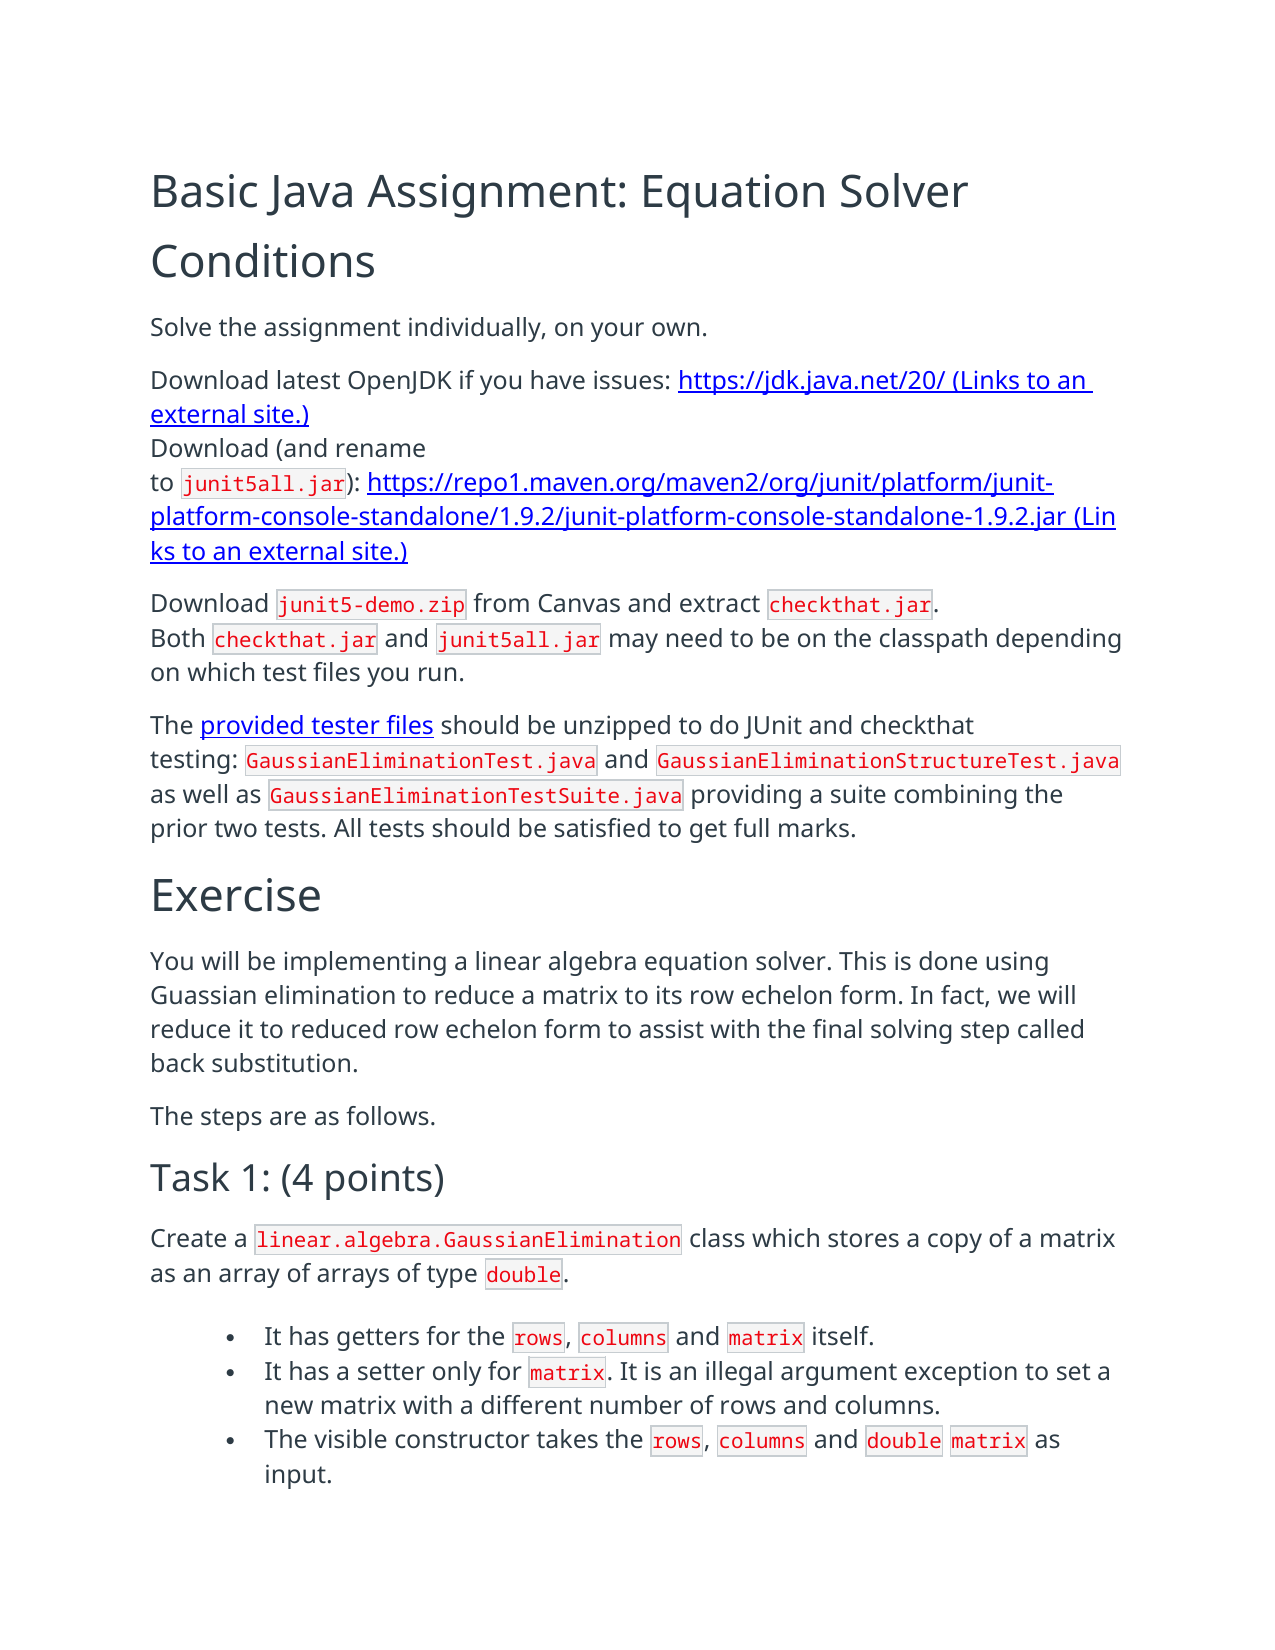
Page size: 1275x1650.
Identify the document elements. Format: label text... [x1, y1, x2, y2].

text Task 1: (4 points) [150, 1151, 1125, 1202]
list It has getters for the rows, columns and matrix itself. [227, 1319, 1125, 1353]
text Basic Java Assignment: Equation Solver [150, 159, 1125, 220]
text Create a linear.algebra.GaussianElimination class which stores a copy of a matrix as an array of arrays of type double. [150, 1221, 1125, 1290]
text The steps are as follows. [150, 1098, 1125, 1132]
text Download latest OpenJDK if you have issues: https://jdk.java.net/20/ (Links to an external site.) [150, 362, 1125, 431]
text You will be implementing a linear algebra equation solver. This is done using Guassian elimination to reduce a matrix to its row echelon form. In fact, we will reduce it to reduced row echelon form to assist with the final solving step called back substitution. [150, 943, 1125, 1079]
text Download (and rename to junit5all.jar): https://repo1.maven.org/maven2/org/junit/platform/junit-platform-console-standalone/1.9.2/junit-platform-console-standalone-1.9.2.jar (Links to an external site.) [150, 431, 1125, 567]
text Solve the assignment individually, on your own. [150, 309, 1125, 344]
text Exercise [150, 863, 1125, 924]
text Download junit5-demo.zip from Canvas and extract checkthat.jar. Both checkthat.jar and junit5all.jar may need to be on the classpath depending on which test files you run. [150, 586, 1125, 689]
list It has a setter only for matrix. It is an illegal argument exception to set a new matrix with a different number of rows and columns. [227, 1353, 1125, 1422]
text The provided tester files should be unzipped to do JUnit and checkthat testing: GaussianEliminationTest.java and GaussianEliminationStructureTest.java as well as GaussianEliminationTestSuite.java providing a suite combining the prior two tests. All tests should be satisfied to get full marks. [150, 708, 1125, 845]
text Conditions [150, 230, 1125, 291]
list The visible constructor takes the rows, columns and double matrix as input. [227, 1422, 1125, 1491]
